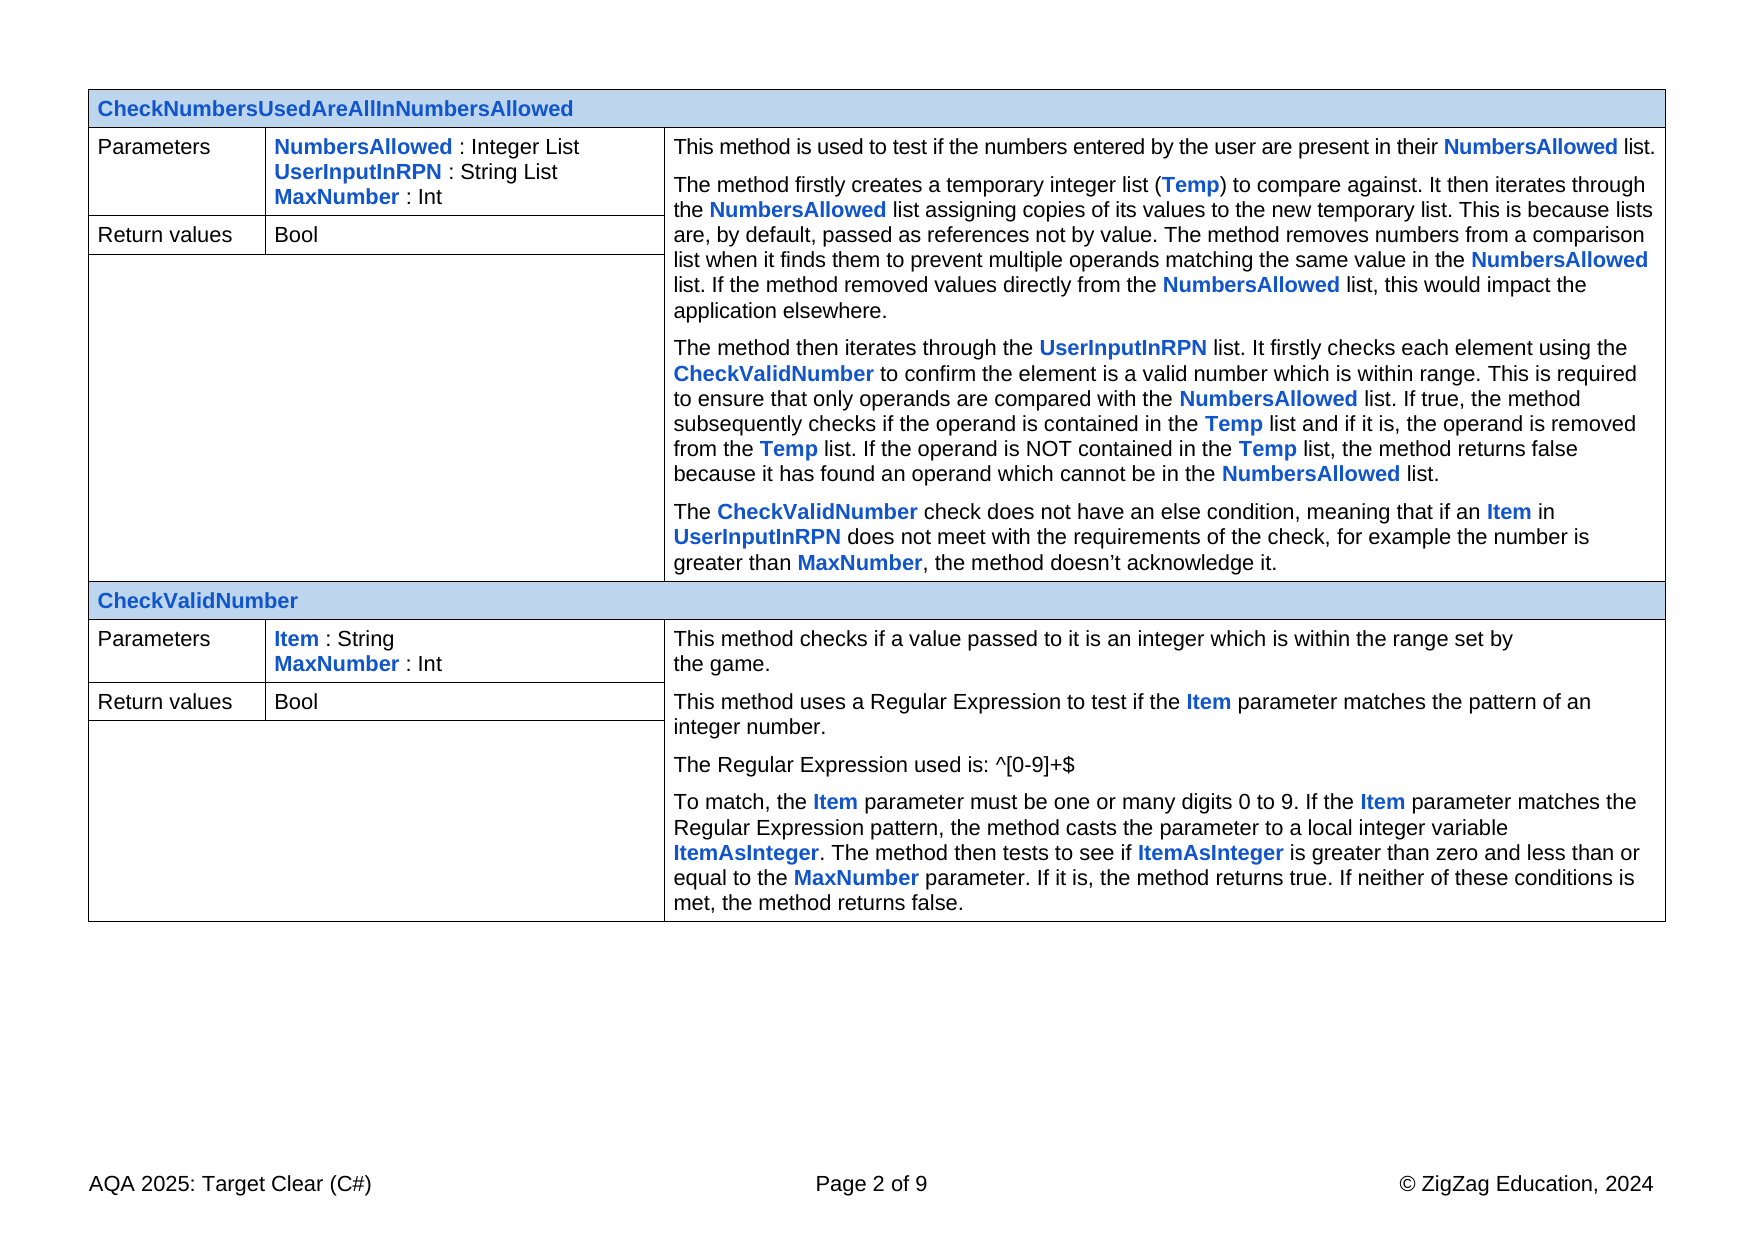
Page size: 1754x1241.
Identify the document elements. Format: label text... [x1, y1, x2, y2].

table_cell This method checks if a value passed to it is an integer which is within the range set by the game. This method uses a Regular Expression to test if the Item parameter matches the pattern of an integer number. The Regular Expression used is: ^[0-9]+$ To match, the Item parameter must be one or many digits 0 to 9. If the Item parameter matches the Regular Expression pattern, the method casts the parameter to a local integer variable ItemAsInteger. The method then tests to see if ItemAsInteger is greater than zero and less than or equal to the MaxNumber parameter. If it is, the method returns true. If neither of these conditions is met, the method returns false. [665, 620, 1665, 921]
table_cell [89, 721, 265, 921]
table_cell Parameters [89, 128, 265, 215]
table_cell Parameters [89, 620, 265, 682]
table_cell [265, 721, 664, 921]
table_cell Item : String MaxNumber : Int [266, 620, 664, 682]
table_cell [89, 255, 265, 581]
table_cell Bool [266, 683, 664, 720]
table_cell Bool [266, 216, 664, 253]
table_cell [265, 255, 664, 581]
table_cell Return values [89, 683, 265, 720]
table_header CheckNumbersUsedAreAllInNumbersAllowed [89, 90, 1665, 127]
table_cell NumbersAllowed : Integer List UserInputInRPN : String List MaxNumber : Int [266, 128, 664, 215]
table_cell CheckValidNumber [89, 582, 1665, 619]
table_cell This method is used to test if the numbers entered by the user are present in their NumbersAllowed list. The method firstly creates a temporary integer list (Temp) to compare against. It then iterates through the NumbersAllowed list assigning copies of its values to the new temporary list. This is because lists are, by default, passed as references not by value. The method removes numbers from a comparison list when it finds them to prevent multiple operands matching the same value in the NumbersAllowed list. If the method removed values directly from the NumbersAllowed list, this would impact the application elsewhere. The method then iterates through the UserInputInRPN list. It firstly checks each element using the CheckValidNumber to confirm the element is a valid number which is within range. This is required to ensure that only operands are compared with the NumbersAllowed list. If true, the method subsequently checks if the operand is contained in the Temp list and if it is, the operand is removed from the Temp list. If the operand is NOT contained in the Temp list, the method returns false because it has found an operand which cannot be in the NumbersAllowed list. The CheckValidNumber check does not have an else condition, meaning that if an Item in UserInputInRPN does not meet with the requirements of the check, for example the number is greater than MaxNumber, the method doesn’t acknowledge it. [665, 128, 1665, 581]
table_cell Return values [89, 216, 265, 253]
